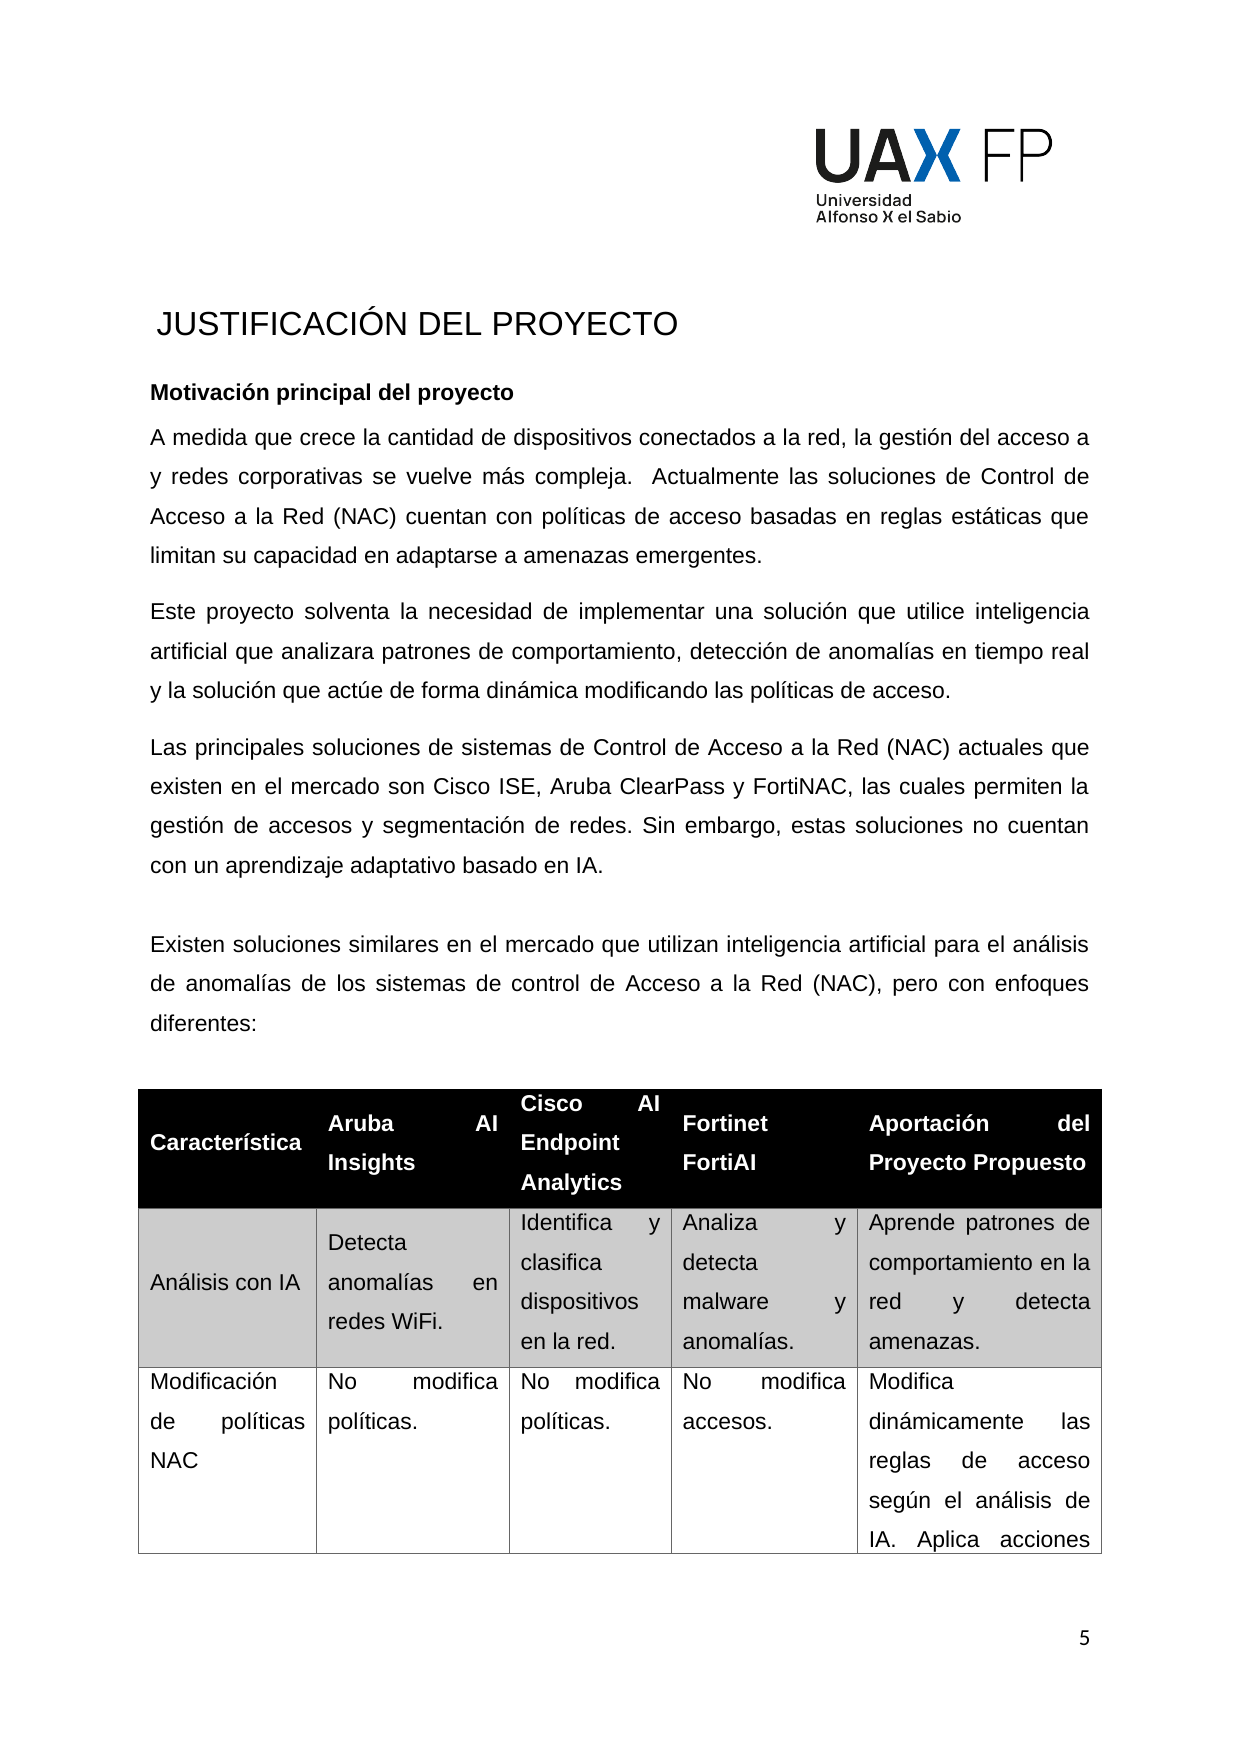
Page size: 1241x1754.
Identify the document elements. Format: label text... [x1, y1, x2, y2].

table_header Aruba AI Insights [317, 1090, 509, 1208]
table_cell Aprende patrones de comportamiento en la red y detecta amenazas. [858, 1209, 1101, 1367]
table_cell Identifica y clasifica dispositivos en la red. [510, 1209, 671, 1367]
table_cell Modifica dinámicamente las reglas de acceso según el análisis de IA. Aplica acciones correctivas [858, 1368, 1101, 1552]
text Las principales soluciones de sistemas de Control de Acceso a la Red (NAC) actuales que existen en el mercado son Cisco ISE, Aruba ClearPass y FortiNAC, las cuales permiten la gestión de accesos y segmentación de redes. Sin embargo, estas soluciones no cuentan con un aprendizaje adaptativo basado en IA. [150, 733, 1090, 878]
table_cell Analiza y detecta malware y anomalías. [672, 1209, 857, 1367]
table_header Característica [139, 1090, 316, 1208]
table_cell Análisis con IA [139, 1209, 316, 1367]
table_cell Detecta anomalías en redes WiFi. [317, 1209, 509, 1367]
text A medida que crece la cantidad de dispositivos conectados a la red, la gestión del acceso a y redes corporativas se vuelve más compleja. Actualmente las soluciones de Control de Acceso a la Red (NAC) cuentan con políticas de acceso basadas en reglas estáticas que limitan su capacidad en adaptarse a amenazas emergentes. [150, 424, 1090, 568]
table_header Aportación del Proyecto Propuesto [858, 1090, 1101, 1208]
picture [789, 103, 1078, 249]
table_header Fortinet FortiAI [672, 1090, 857, 1208]
text Motivación principal del proyecto [150, 379, 1090, 405]
text Este proyecto solventa la necesidad de implementar una solución que utilice inteligencia artificial que analizara patrones de comportamiento, detección de anomalías en tiempo real y la solución que actúe de forma dinámica modificando las políticas de acceso. [150, 598, 1090, 704]
text Existen soluciones similares en el mercado que utilizan inteligencia artificial para el análisis de anomalías de los sistemas de control de Acceso a la Red (NAC), pero con enfoques diferentes: [150, 931, 1090, 1036]
table_cell No modifica accesos. [672, 1368, 857, 1552]
table_cell No modifica políticas. [317, 1368, 509, 1552]
table_header Cisco AI Endpoint Analytics [510, 1090, 671, 1208]
table_cell No modifica políticas. [510, 1368, 671, 1552]
text JUSTIFICACIÓN DEL PROYECTO [150, 304, 1090, 343]
table_cell Modificación de políticas NAC [139, 1368, 316, 1552]
